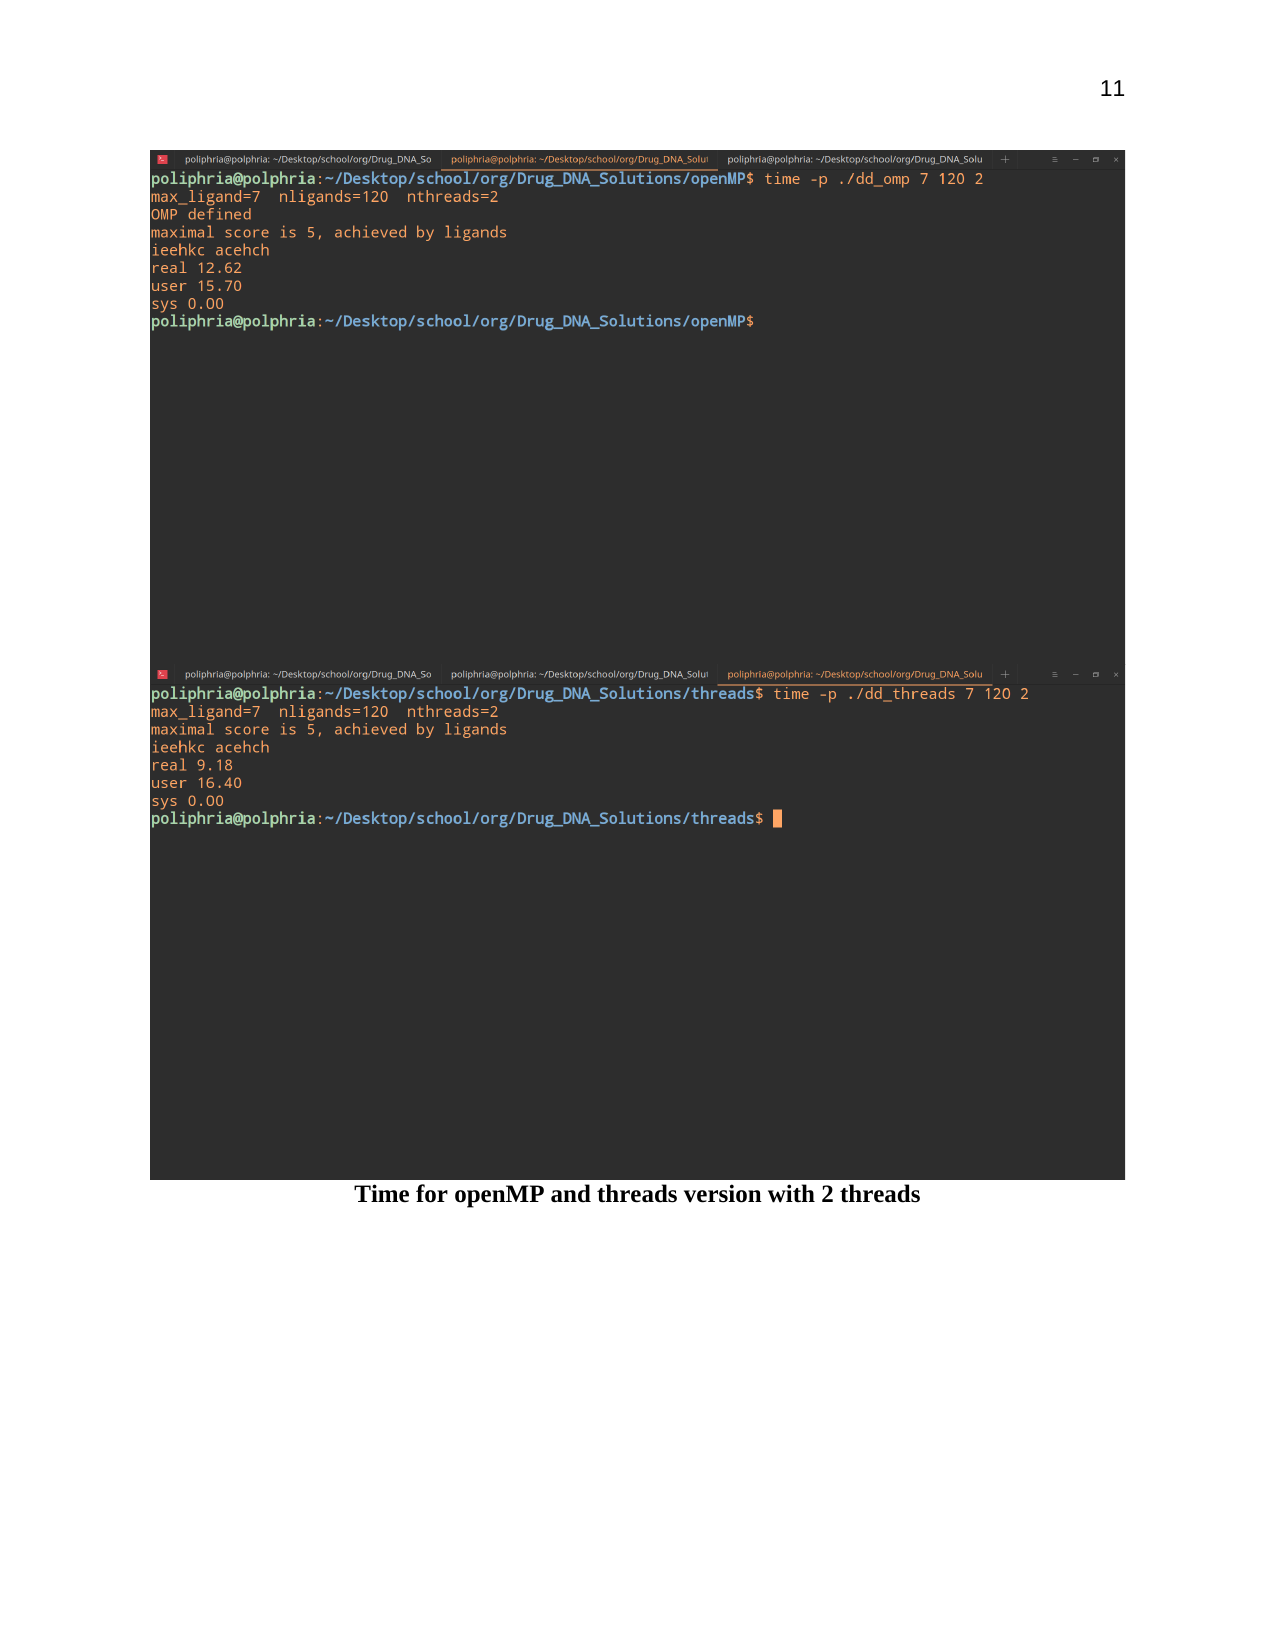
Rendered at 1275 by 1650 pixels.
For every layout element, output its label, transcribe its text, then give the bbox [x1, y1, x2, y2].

picture [150, 150, 1125, 1180]
text Time for openMP and threads version with 2 threads [150, 1180, 1125, 1208]
